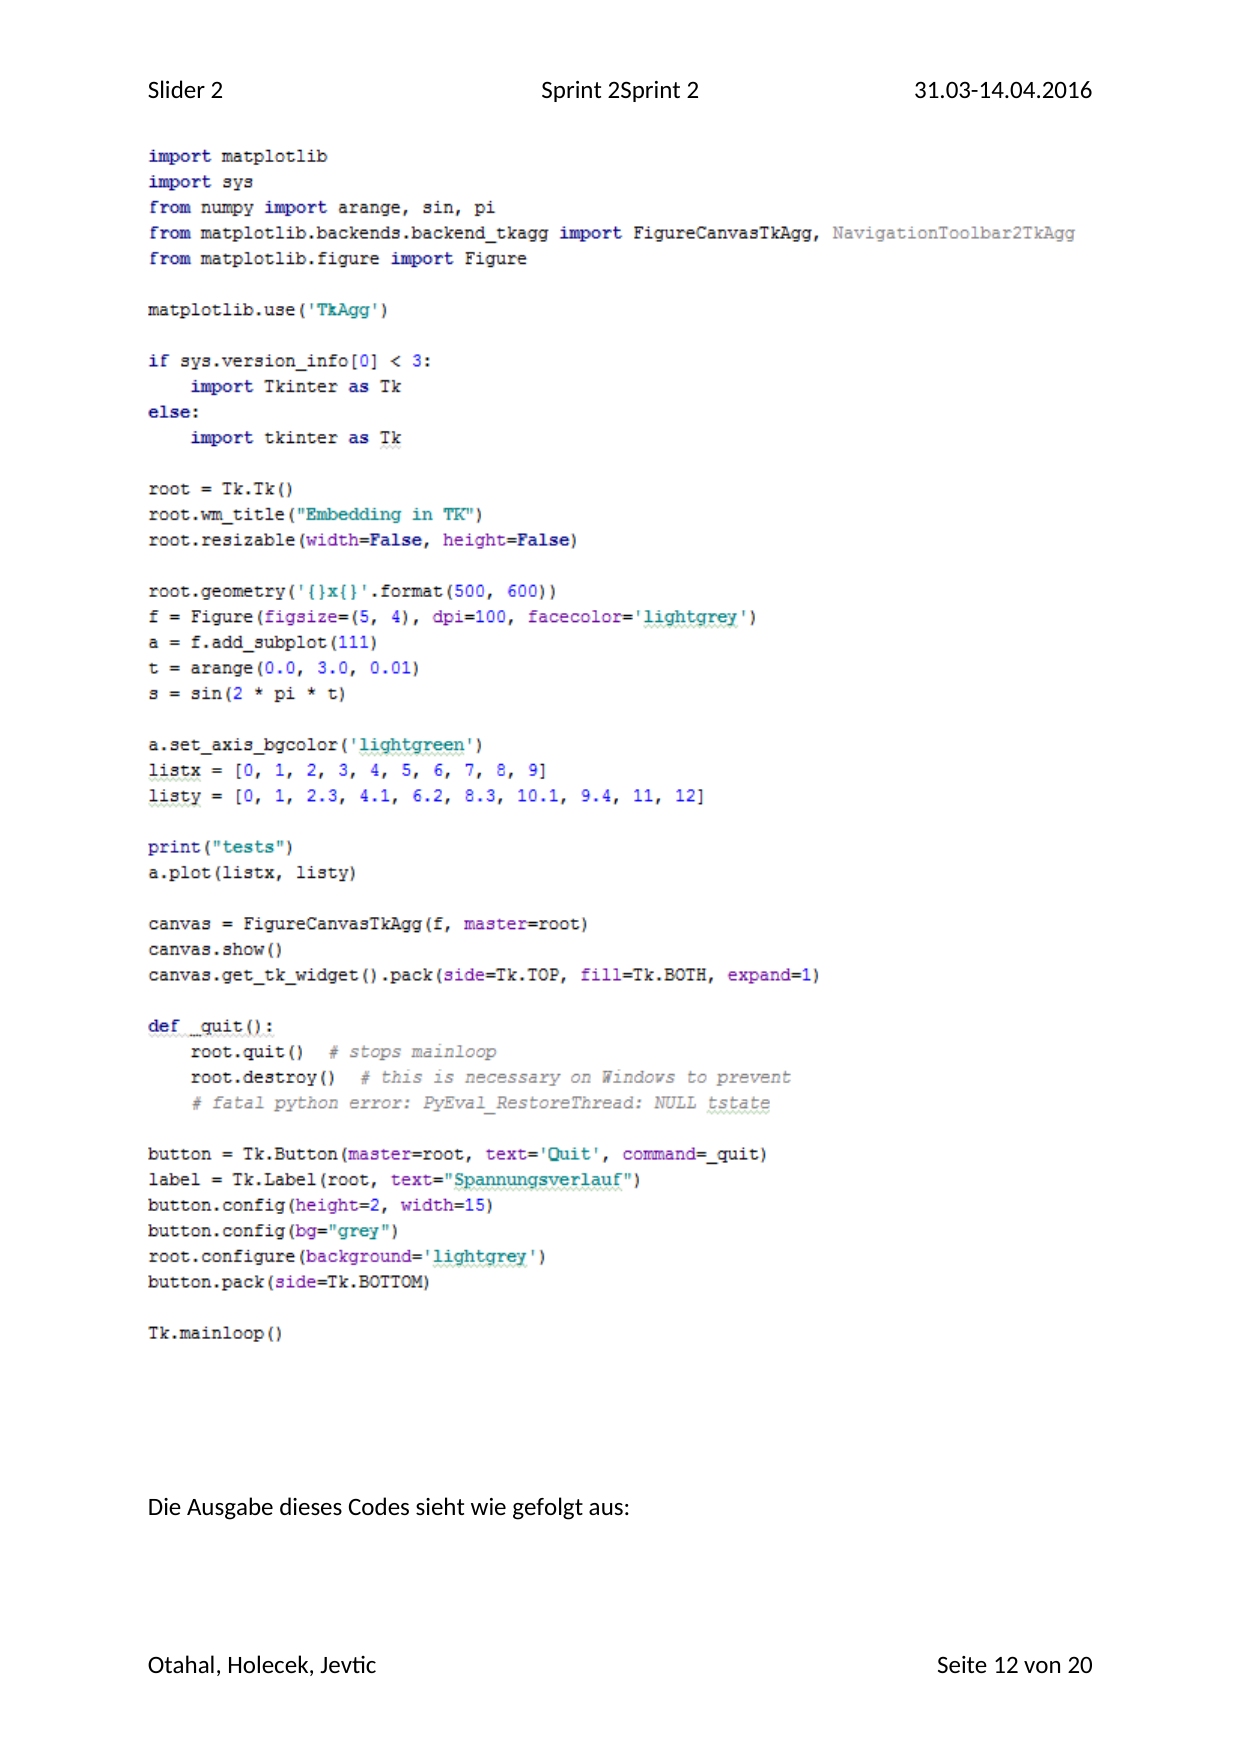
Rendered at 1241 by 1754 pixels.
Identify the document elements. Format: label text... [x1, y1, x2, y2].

picture [147, 147, 1092, 1369]
text Die Ausgabe dieses Codes sieht wie gefolgt aus: [148, 1491, 1093, 1521]
